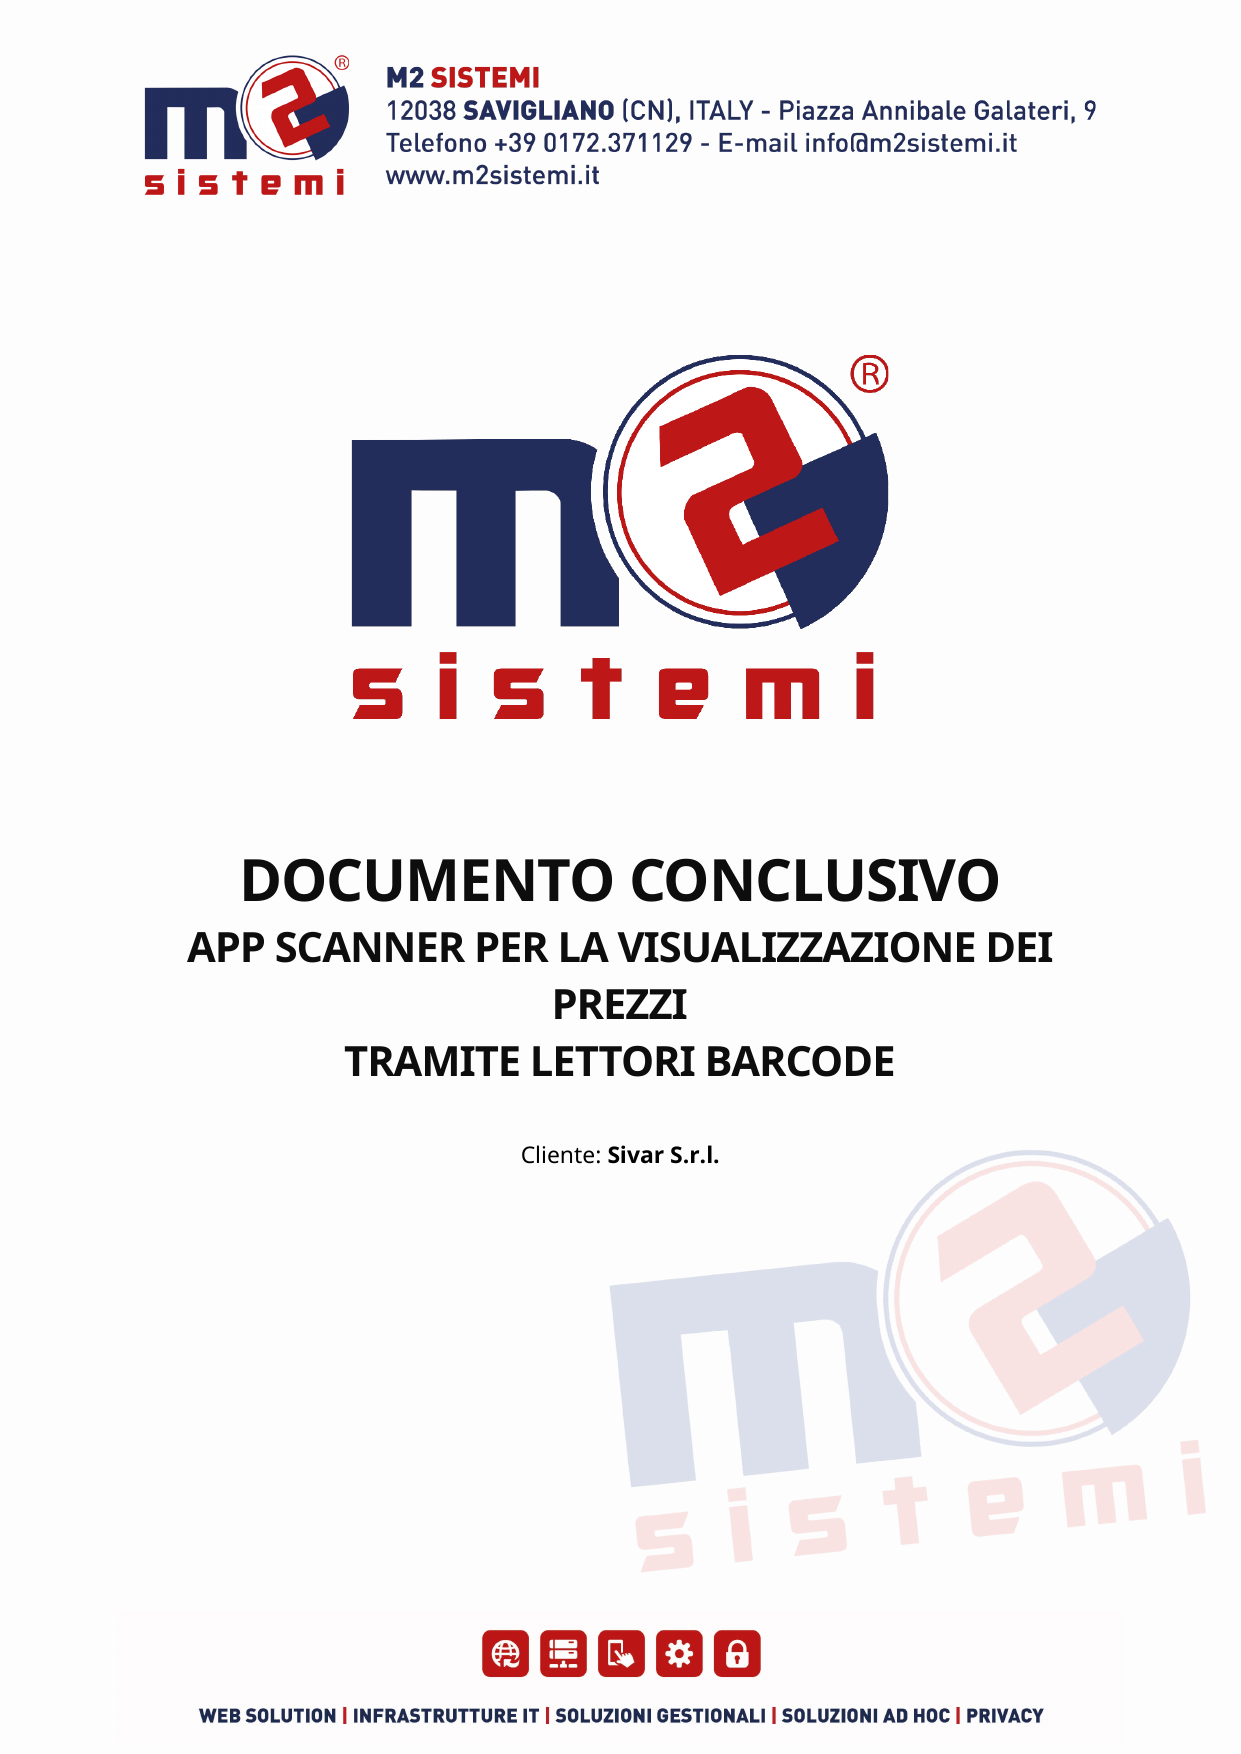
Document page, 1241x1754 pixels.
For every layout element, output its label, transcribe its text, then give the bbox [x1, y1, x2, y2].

text TRAMITE LETTORI BARCODE [118, 1032, 1122, 1089]
text DOCUMENTO CONCLUSIVO APP SCANNER PER LA VISUALIZZAZIONE DEI PREZZI [118, 839, 1122, 1032]
text Cliente: Sivar S.r.l. [118, 1139, 1122, 1170]
picture [0, 0, 1241, 1754]
